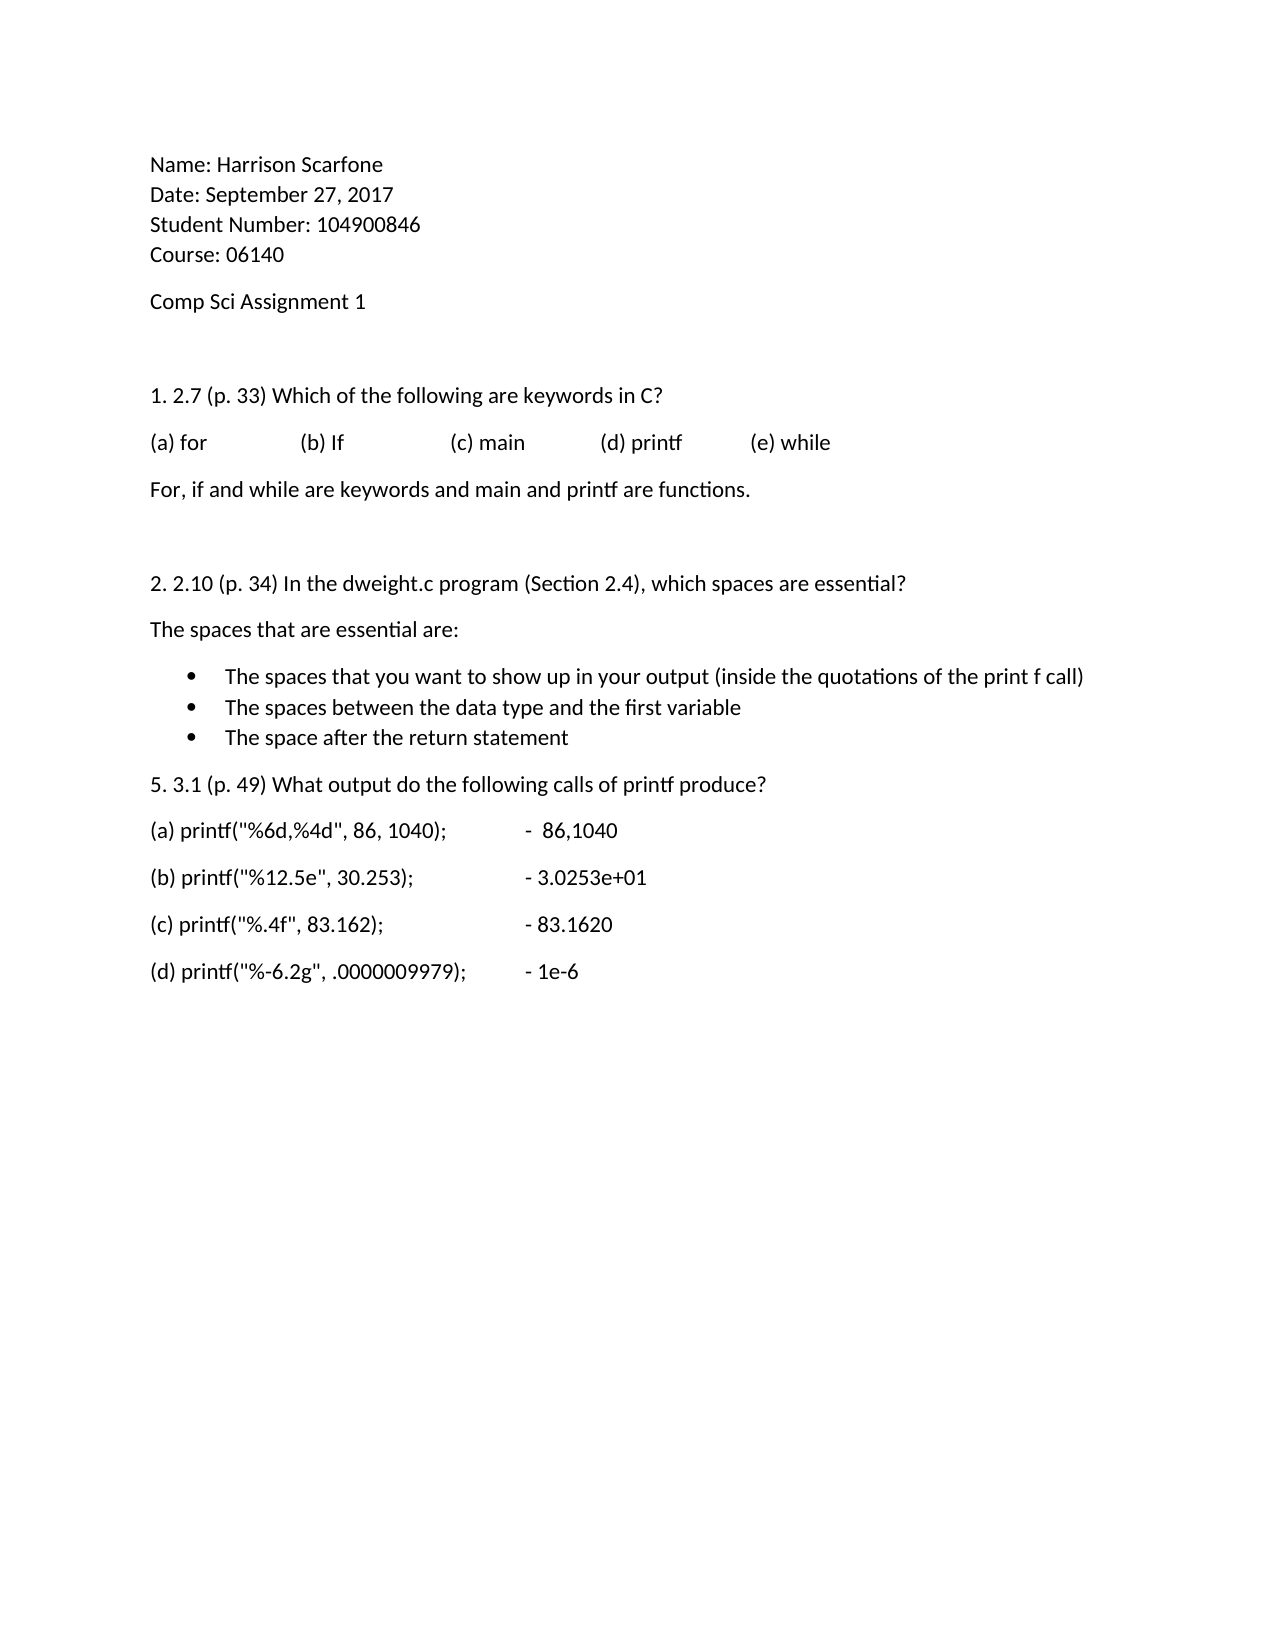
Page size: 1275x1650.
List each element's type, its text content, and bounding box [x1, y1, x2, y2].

text (c) printf("%.4f", 83.162); - 83.1620 [150, 910, 1125, 938]
text 5. 3.1 (p. 49) What output do the following calls of printf produce? [150, 770, 1125, 798]
text The spaces that are essential are: [150, 616, 1125, 644]
list The spaces between the data type and the first variable [187, 693, 1125, 721]
text For, if and while are keywords and main and printf are functions. [150, 475, 1125, 503]
text (a) for (b) If (c) main (d) printf (e) while [150, 428, 1125, 456]
list The spaces that you want to show up in your output (inside the quotations of the print f call) [187, 662, 1125, 691]
text (a) printf("%6d,%4d", 86, 1040); - 86,1040 [150, 817, 1125, 845]
text Name: Harrison Scarfone Date: September 27, 2017 Student Number: 104900846 Course: 06140 [150, 150, 1125, 269]
text (b) printf("%12.5e", 30.253); - 3.0253e+01 [150, 863, 1125, 892]
text (d) printf("%-6.2g", .0000009979); - 1e-6 [150, 957, 1125, 985]
text 1. 2.7 (p. 33) Which of the following are keywords in C? [150, 381, 1125, 409]
list The space after the return statement [187, 723, 1125, 751]
text 2. 2.10 (p. 34) In the dweight.c program (Section 2.4), which spaces are essential? [150, 569, 1125, 597]
text Comp Sci Assignment 1 [150, 287, 1125, 316]
